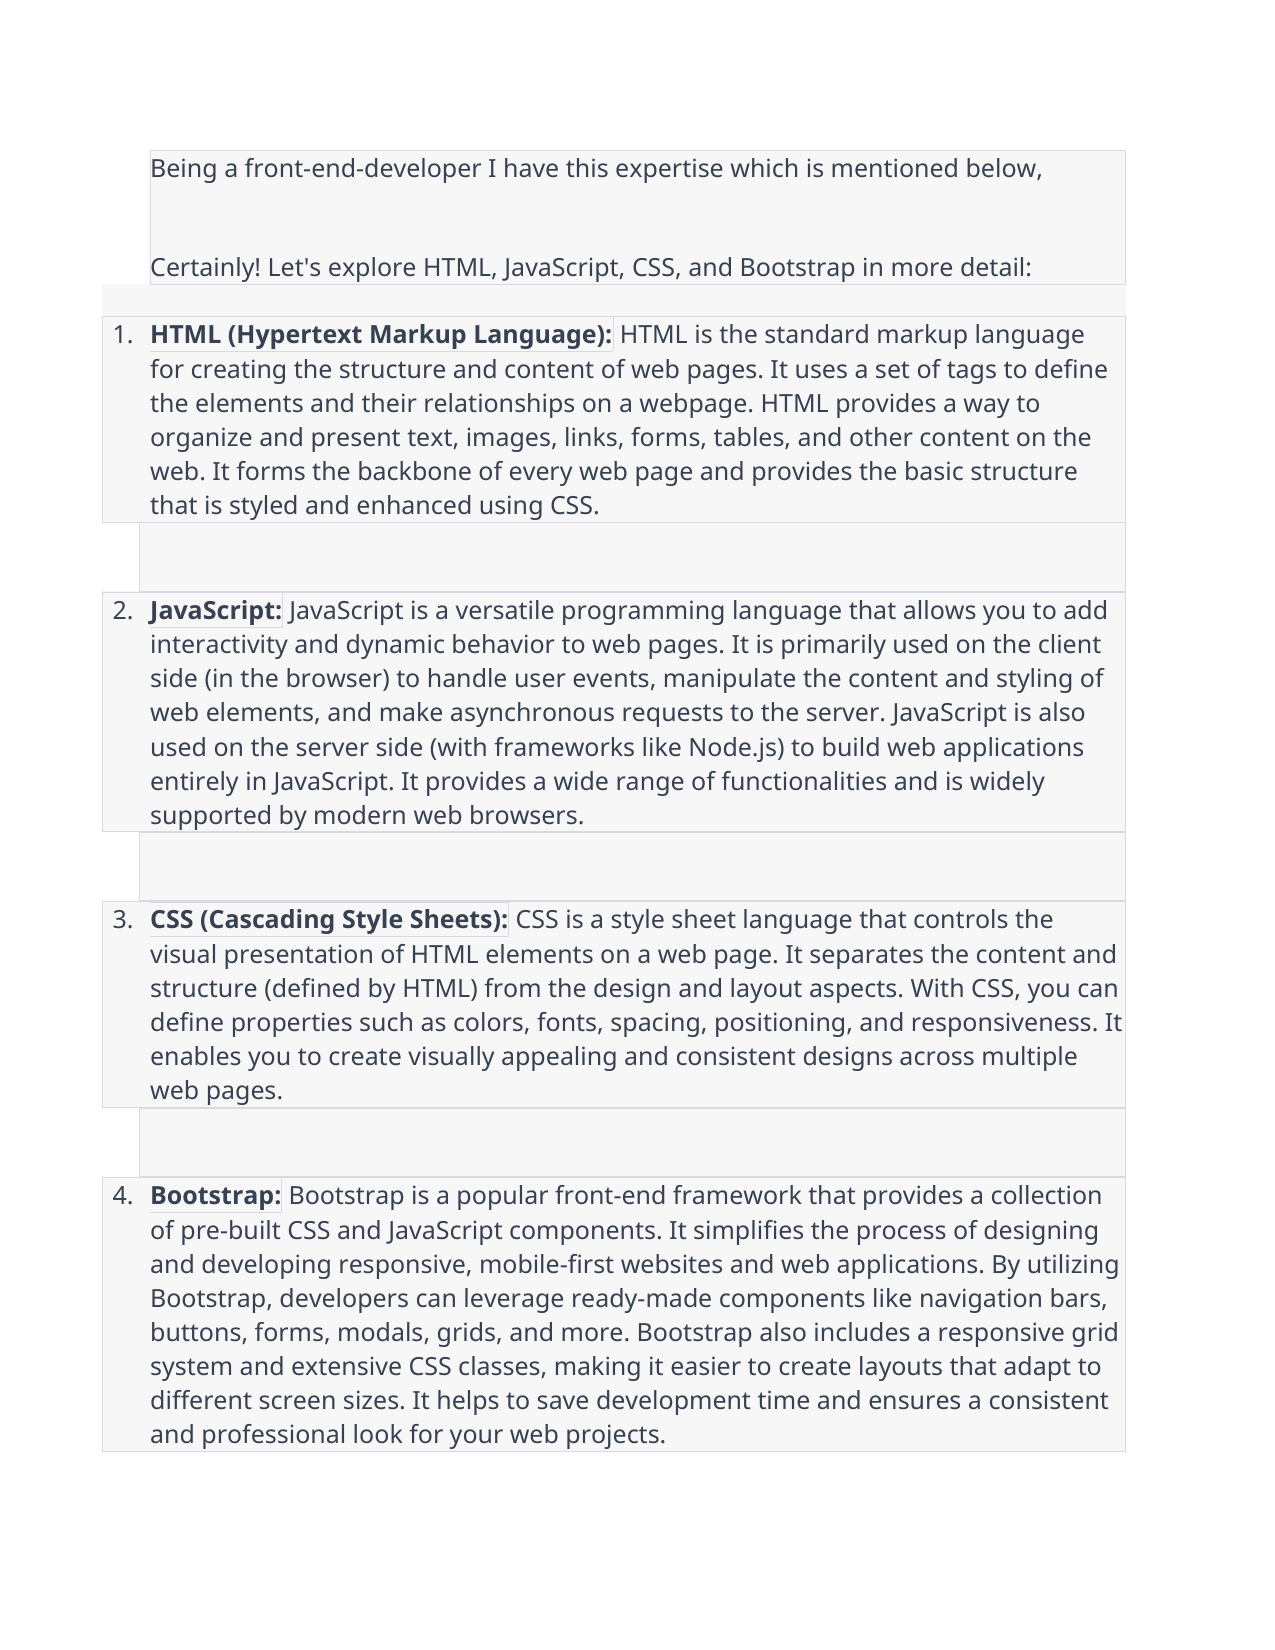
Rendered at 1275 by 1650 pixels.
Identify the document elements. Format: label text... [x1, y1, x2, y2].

list Bootstrap: Bootstrap is a popular front-end framework that provides a collection of pre-built CSS and JavaScript components. It simplifies the process of designing and developing responsive, mobile-first websites and web applications. By utilizing Bootstrap, developers can leverage ready-made components like navigation bars, buttons, forms, modals, grids, and more. Bootstrap also includes a responsive grid system and extensive CSS classes, making it easier to create layouts that adapt to different screen sizes. It helps to save development time and ensures a consistent and professional look for your web projects. [103, 1178, 1125, 1451]
list HTML (Hypertext Markup Language): HTML is the standard markup language for creating the structure and content of web pages. It uses a set of tags to define the elements and their relationships on a webpage. HTML provides a way to organize and present text, images, links, forms, tables, and other content on the web. It forms the backbone of every web page and provides the basic structure that is styled and enhanced using CSS. [103, 317, 1125, 522]
text Certainly! Let's explore HTML, JavaScript, CSS, and Bootstrap in more detail: [151, 215, 1125, 284]
list CSS (Cascading Style Sheets): CSS is a style sheet language that controls the visual presentation of HTML elements on a web page. It separates the content and structure (defined by HTML) from the design and layout aspects. With CSS, you can define properties such as colors, fonts, spacing, positioning, and responsiveness. It enables you to create visually appealing and consistent designs across multiple web pages. [103, 902, 1125, 1107]
text Being a front-end-developer I have this expertise which is mentioned below, [151, 151, 1125, 184]
list JavaScript: JavaScript is a versatile programming language that allows you to add interactivity and dynamic behavior to web pages. It is primarily used on the client side (in the browser) to handle user events, manipulate the content and styling of web elements, and make asynchronous requests to the server. JavaScript is also used on the server side (with frameworks like Node.js) to build web applications entirely in JavaScript. It provides a wide range of functionalities and is widely supported by modern web browsers. [103, 593, 1125, 831]
